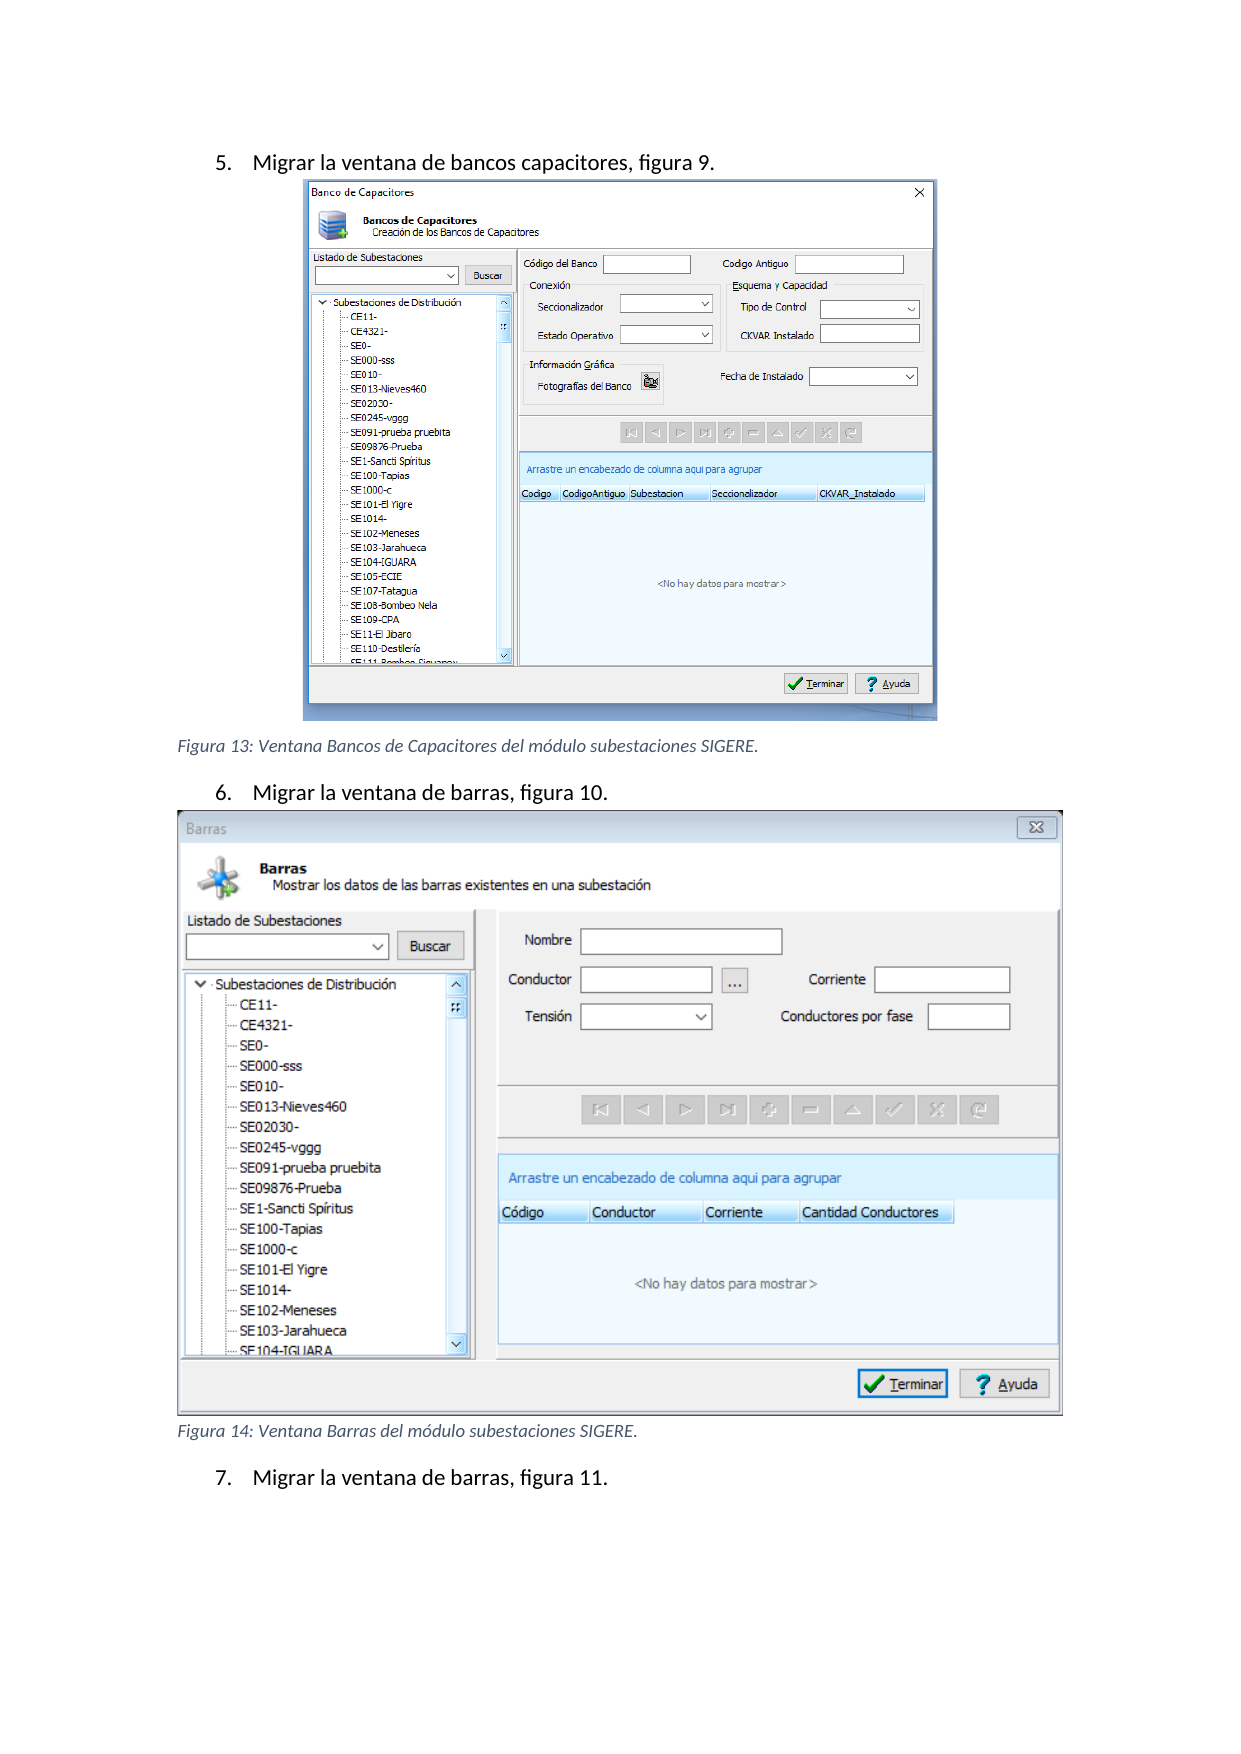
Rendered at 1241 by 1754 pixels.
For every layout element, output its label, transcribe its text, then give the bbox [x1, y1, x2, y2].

picture [302, 179, 938, 721]
list Migrar la ventana de barras, figura 11. [215, 1463, 1063, 1491]
list Migrar la ventana de barras, figura 10. [215, 778, 1063, 806]
text Figura 13: Ventana Bancos de Capacitores del módulo subestaciones SIGERE. [177, 734, 1063, 757]
text Figura 14: Ventana Barras del módulo subestaciones SIGERE. [177, 1419, 1063, 1442]
list Migrar la ventana de bancos capacitores, figura 9. [215, 148, 1063, 176]
